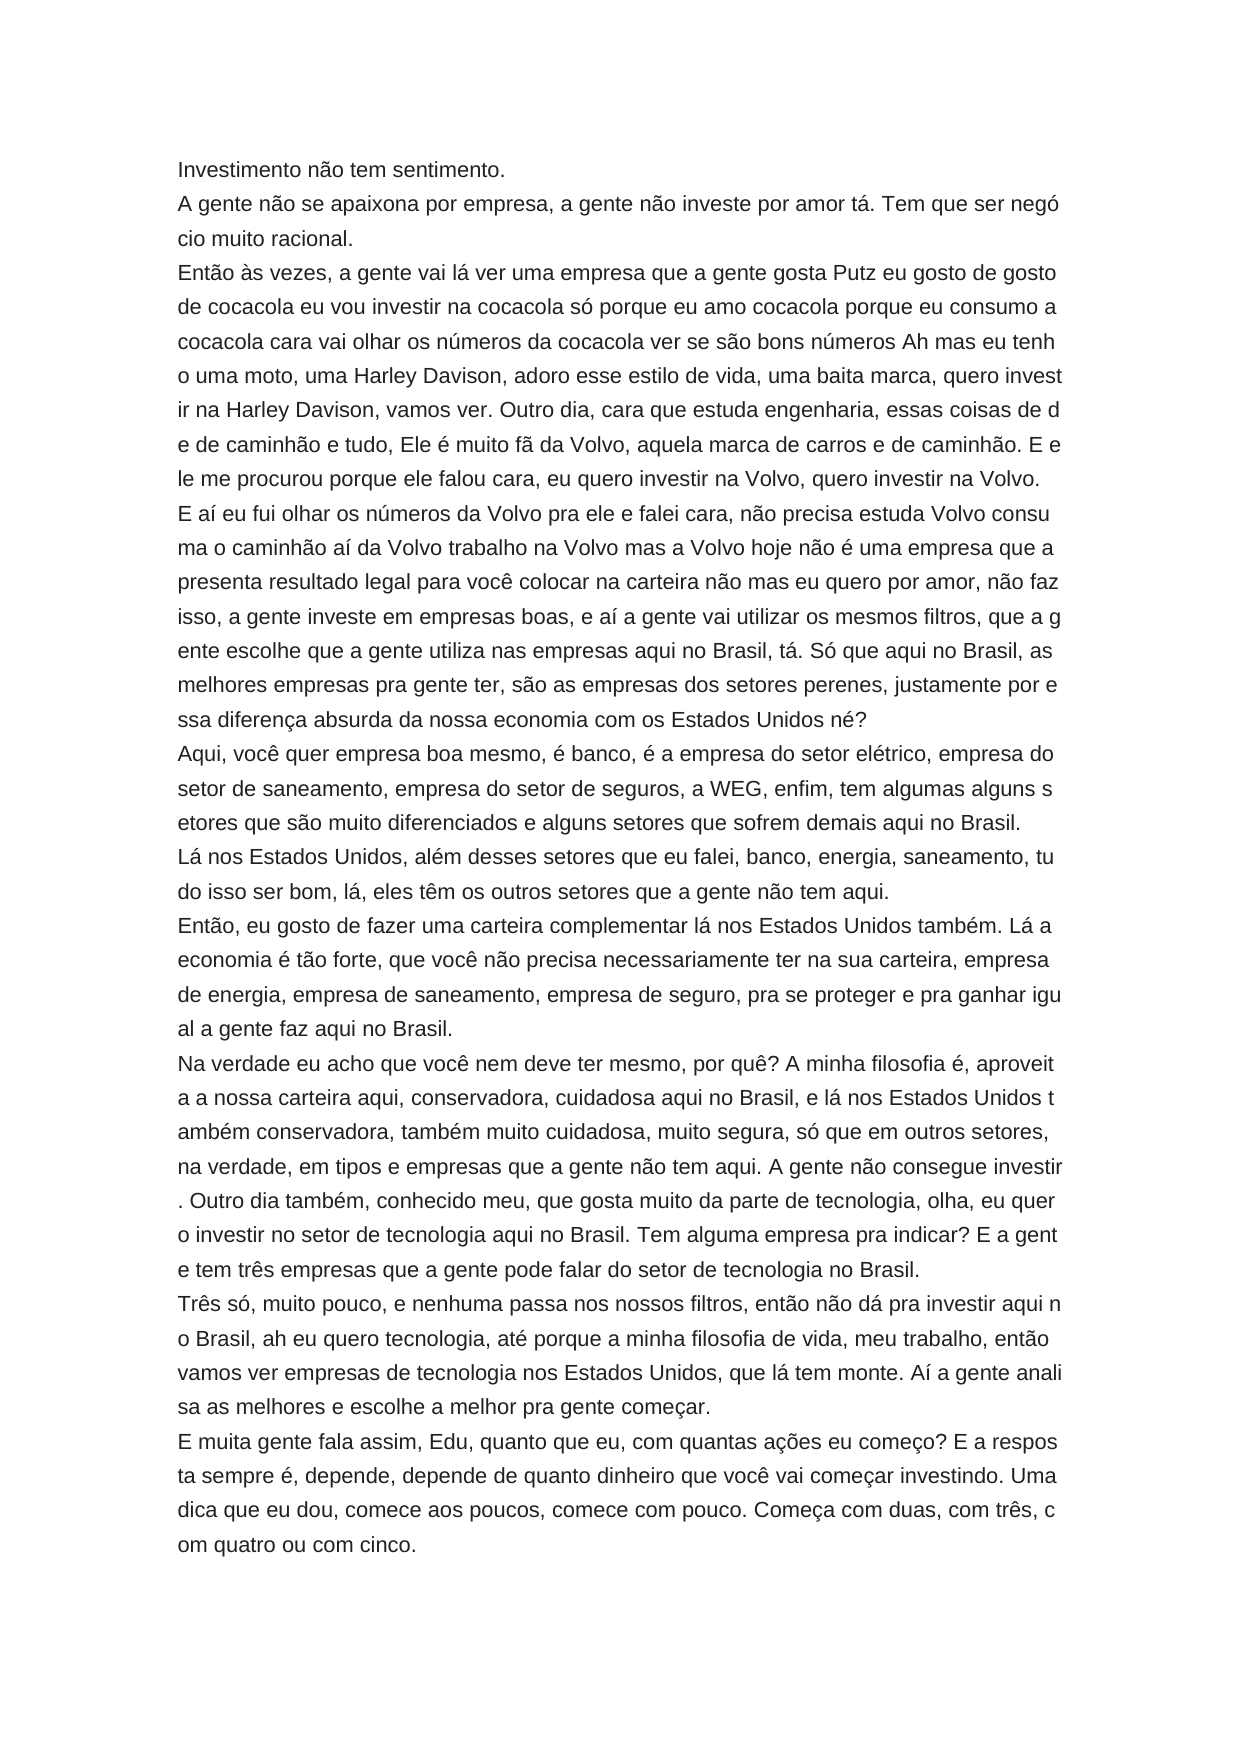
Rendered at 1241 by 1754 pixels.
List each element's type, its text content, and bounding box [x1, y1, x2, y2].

text Três só, muito pouco, e nenhuma passa nos nossos filtros, então não dá pra investir aqui no Brasil, ah eu quero tecnologia, até porque a minha filosofia de vida, meu trabalho, então vamos ver empresas de tecnologia nos Estados Unidos, que lá tem monte. Aí a gente analisa as melhores e escolhe a melhor pra gente começar. [177, 1282, 1063, 1419]
text Aqui, você quer empresa boa mesmo, é banco, é a empresa do setor elétrico, empresa do setor de saneamento, empresa do setor de seguros, a WEG, enfim, tem algumas alguns setores que são muito diferenciados e alguns setores que sofrem demais aqui no Brasil. [177, 732, 1063, 835]
text A gente não se apaixona por empresa, a gente não investe por amor tá. Tem que ser negócio muito racional. [177, 182, 1063, 251]
text Na verdade eu acho que você nem deve ter mesmo, por quê? A minha filosofia é, aproveita a nossa carteira aqui, conservadora, cuidadosa aqui no Brasil, e lá nos Estados Unidos também conservadora, também muito cuidadosa, muito segura, só que em outros setores, na verdade, em tipos e empresas que a gente não tem aqui. A gente não consegue investir. Outro dia também, conhecido meu, que gosta muito da parte de tecnologia, olha, eu quero investir no setor de tecnologia aqui no Brasil. Tem alguma empresa pra indicar? E a gente tem três empresas que a gente pode falar do setor de tecnologia no Brasil. [177, 1041, 1063, 1282]
text Então às vezes, a gente vai lá ver uma empresa que a gente gosta Putz eu gosto de gosto de cocacola eu vou investir na cocacola só porque eu amo cocacola porque eu consumo a cocacola cara vai olhar os números da cocacola ver se são bons números Ah mas eu tenho uma moto, uma Harley Davison, adoro esse estilo de vida, uma baita marca, quero investir na Harley Davison, vamos ver. Outro dia, cara que estuda engenharia, essas coisas de de de caminhão e tudo, Ele é muito fã da Volvo, aquela marca de carros e de caminhão. E ele me procurou porque ele falou cara, eu quero investir na Volvo, quero investir na Volvo. [177, 251, 1063, 491]
text E muita gente fala assim, Edu, quanto que eu, com quantas ações eu começo? E a resposta sempre é, depende, depende de quanto dinheiro que você vai começar investindo. Uma dica que eu dou, comece aos poucos, comece com pouco. Começa com duas, com três, com quatro ou com cinco. [177, 1419, 1063, 1557]
text E aí eu fui olhar os números da Volvo pra ele e falei cara, não precisa estuda Volvo consuma o caminhão aí da Volvo trabalho na Volvo mas a Volvo hoje não é uma empresa que apresenta resultado legal para você colocar na carteira não mas eu quero por amor, não faz isso, a gente investe em empresas boas, e aí a gente vai utilizar os mesmos filtros, que a gente escolhe que a gente utiliza nas empresas aqui no Brasil, tá. Só que aqui no Brasil, as melhores empresas pra gente ter, são as empresas dos setores perenes, justamente por essa diferença absurda da nossa economia com os Estados Unidos né? [177, 491, 1063, 732]
text Investimento não tem sentimento. [177, 148, 1063, 182]
text Lá nos Estados Unidos, além desses setores que eu falei, banco, energia, saneamento, tudo isso ser bom, lá, eles têm os outros setores que a gente não tem aqui. [177, 835, 1063, 904]
text Então, eu gosto de fazer uma carteira complementar lá nos Estados Unidos também. Lá a economia é tão forte, que você não precisa necessariamente ter na sua carteira, empresa de energia, empresa de saneamento, empresa de seguro, pra se proteger e pra ganhar igual a gente faz aqui no Brasil. [177, 904, 1063, 1041]
